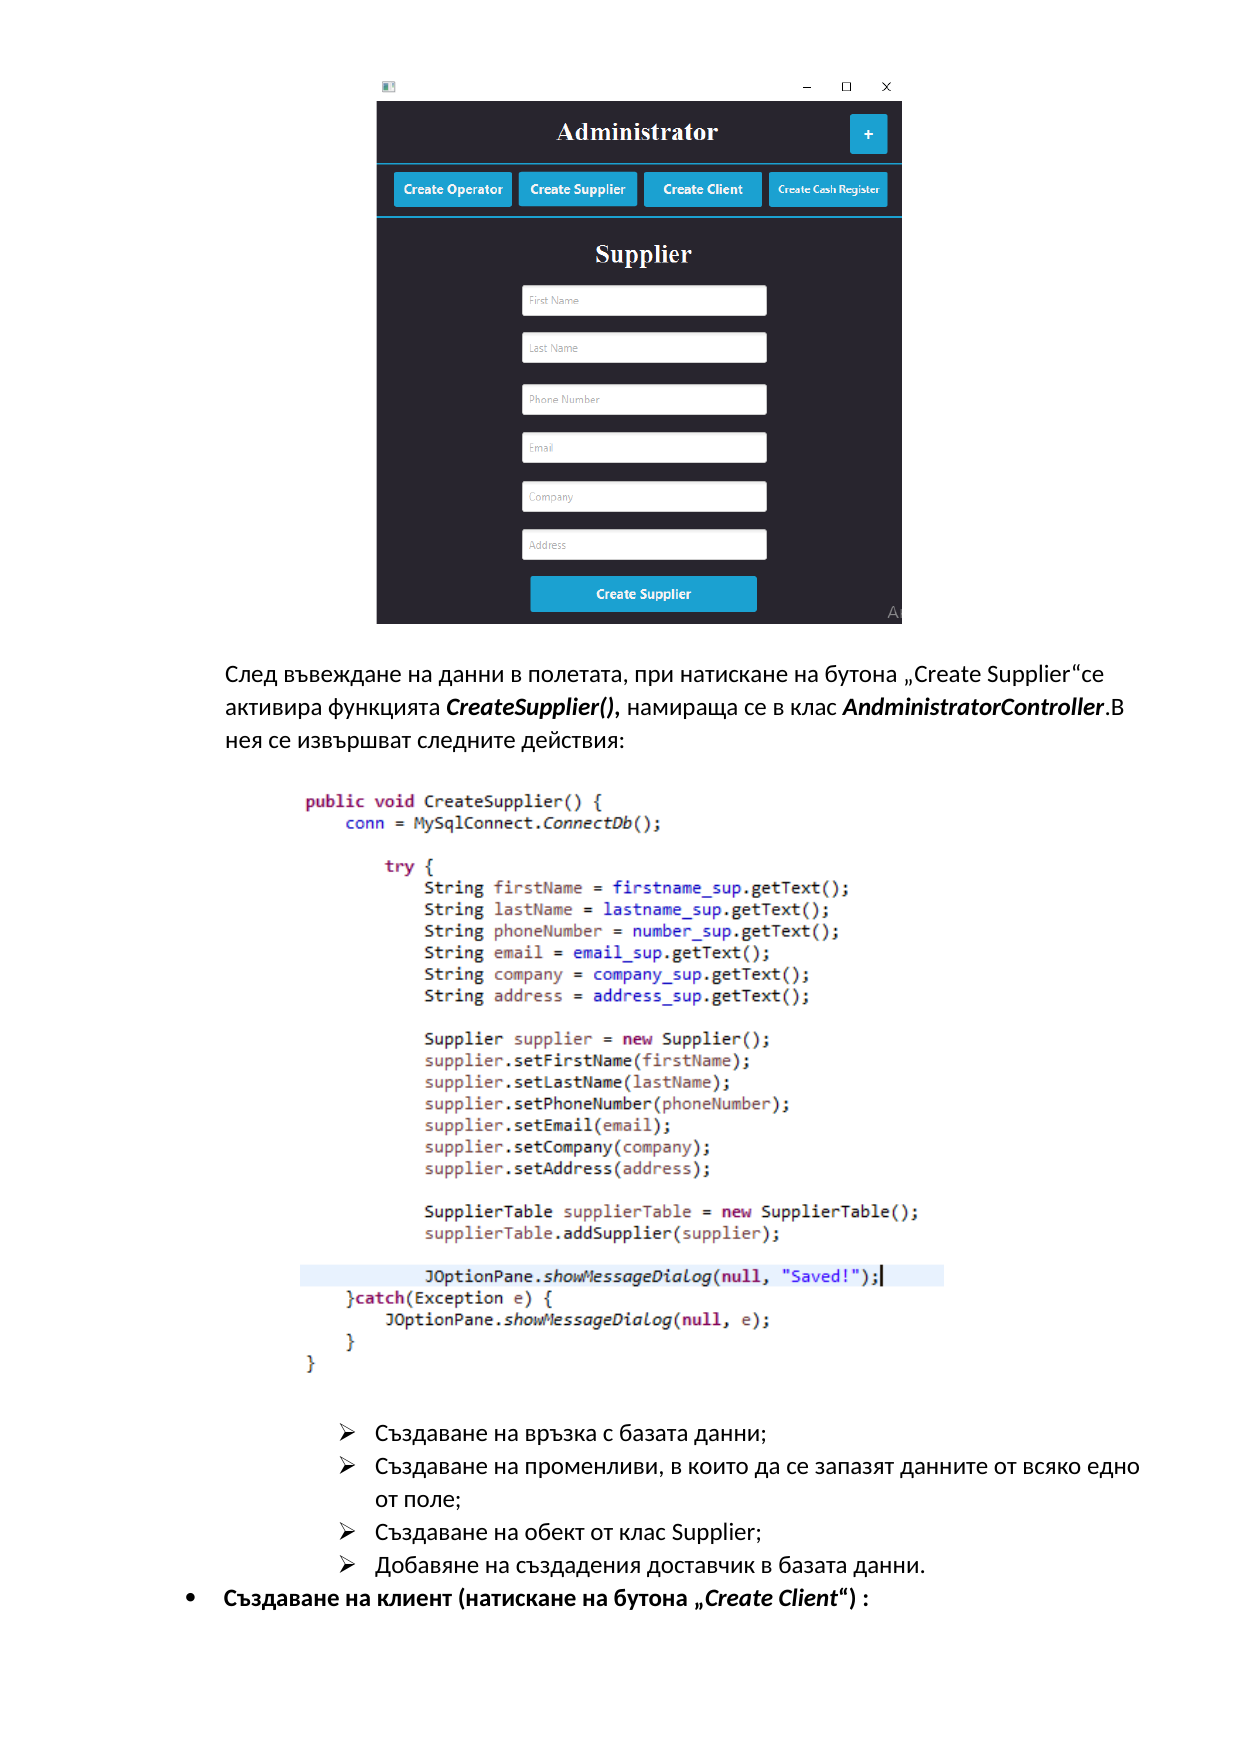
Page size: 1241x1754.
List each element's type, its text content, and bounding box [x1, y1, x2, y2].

list Добавяне на създадения доставчик в базата данни. [337, 1549, 1165, 1579]
picture [300, 790, 944, 1383]
list Създаване на клиент (натискане на бутона „Create Client“) : [186, 1582, 1165, 1612]
list Създаване на обект от клас Supplier; [337, 1516, 1165, 1547]
list След въвеждане на данни в полетата, при натискане на бутона „Create Supplier“се активира функцията CreateSupplier(), намираща се в клас AndministratorController.В нея се извършват следните действия: [225, 658, 1165, 755]
list Създаване на променливи, в които да се запазят данните от всяко едно от поле; [337, 1450, 1165, 1514]
list Създаване на връзка с базата данни; [337, 1417, 1165, 1448]
picture [376, 75, 902, 624]
